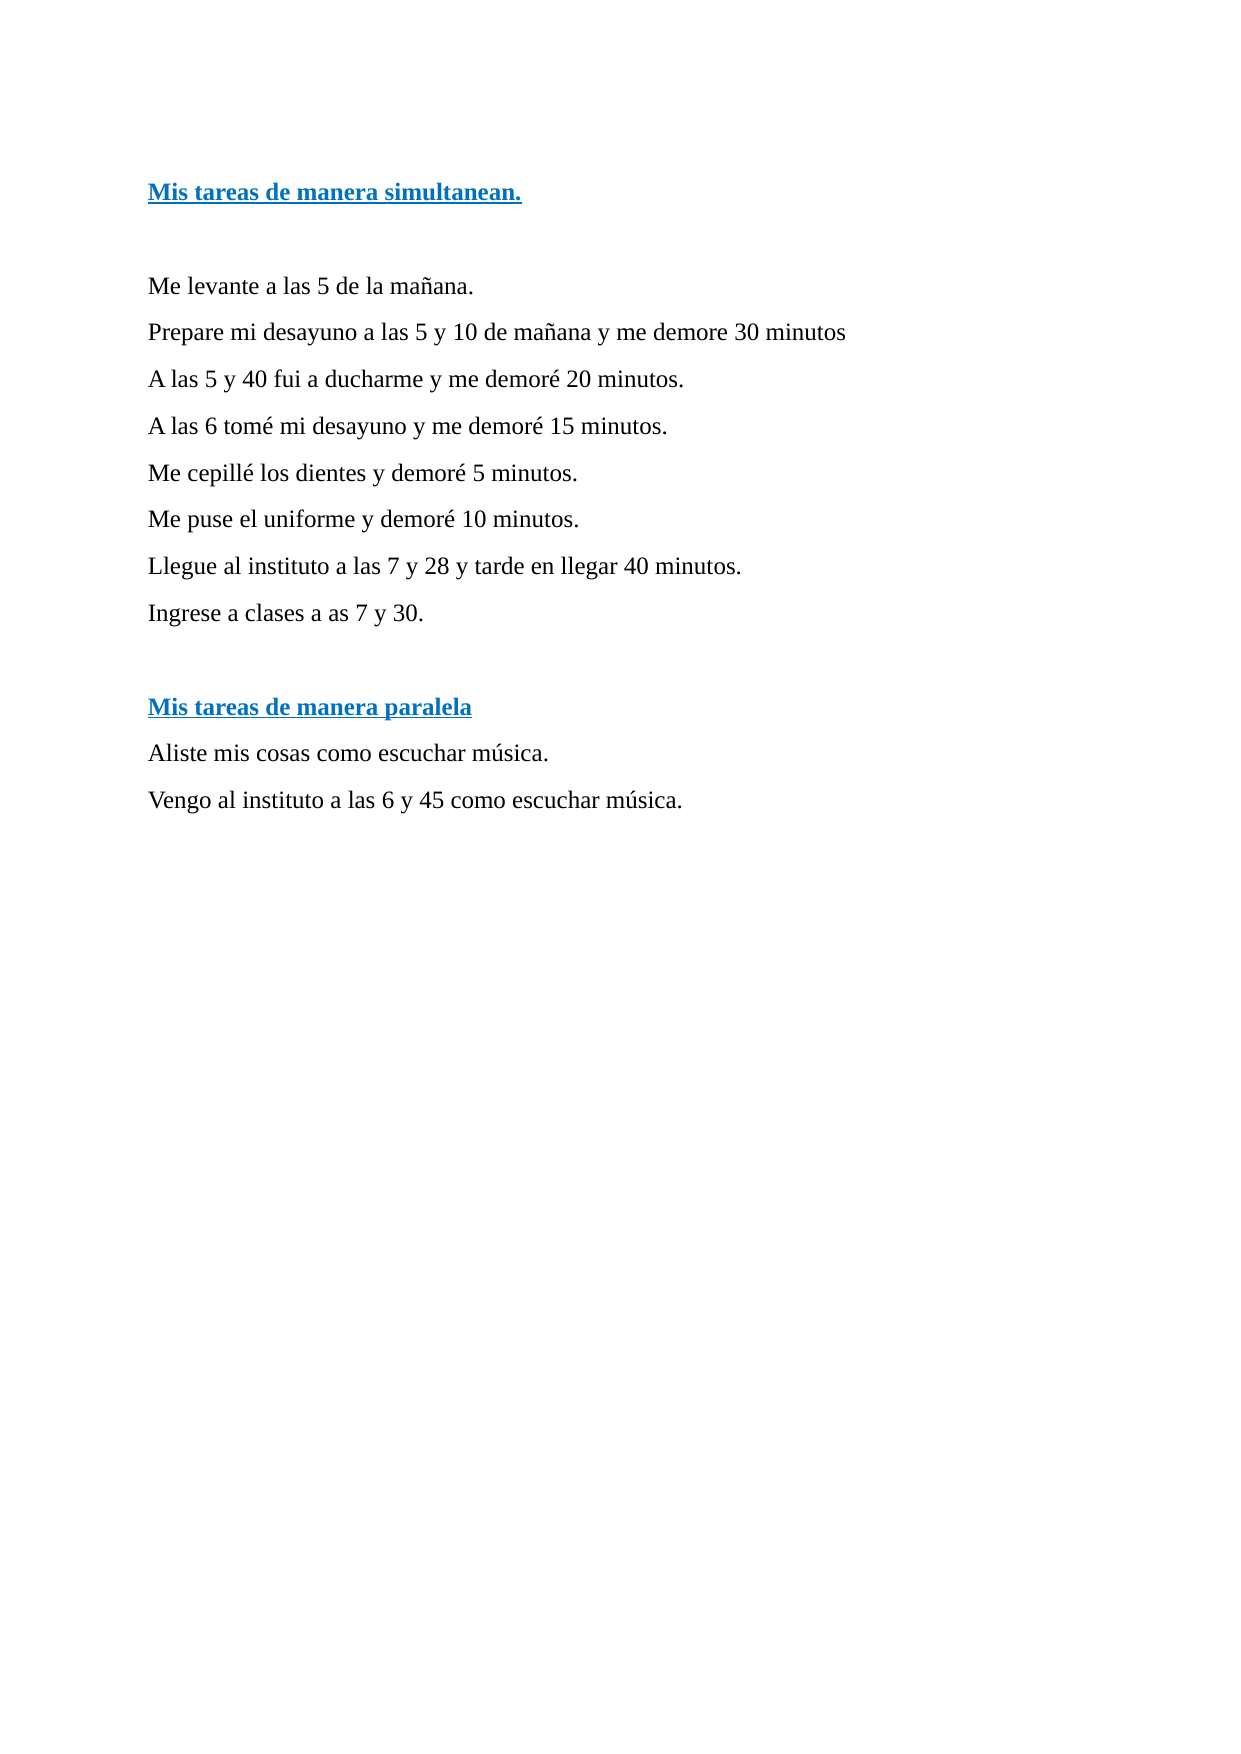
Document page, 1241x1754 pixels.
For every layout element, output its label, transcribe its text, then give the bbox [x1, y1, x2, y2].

text Me puse el uniforme y demoré 10 minutos. [148, 504, 1122, 533]
text Aliste mis cosas como escuchar música. [148, 738, 1122, 767]
text Me cepillé los dientes y demoré 5 minutos. [148, 458, 1122, 487]
text Llegue al instituto a las 7 y 28 y tarde en llegar 40 minutos. [148, 551, 1122, 580]
text A las 5 y 40 fui a ducharme y me demoré 20 minutos. [148, 364, 1122, 393]
text A las 6 tomé mi desayuno y me demoré 15 minutos. [148, 411, 1122, 440]
text Ingrese a clases a as 7 y 30. [148, 598, 1122, 627]
text Vengo al instituto a las 6 y 45 como escuchar música. [148, 785, 1122, 814]
text Mis tareas de manera simultanean. [148, 177, 1122, 206]
text Prepare mi desayuno a las 5 y 10 de mañana y me demore 30 minutos [148, 317, 1122, 346]
text Me levante a las 5 de la mañana. [148, 271, 1122, 299]
text Mis tareas de manera paralela [148, 692, 1122, 720]
